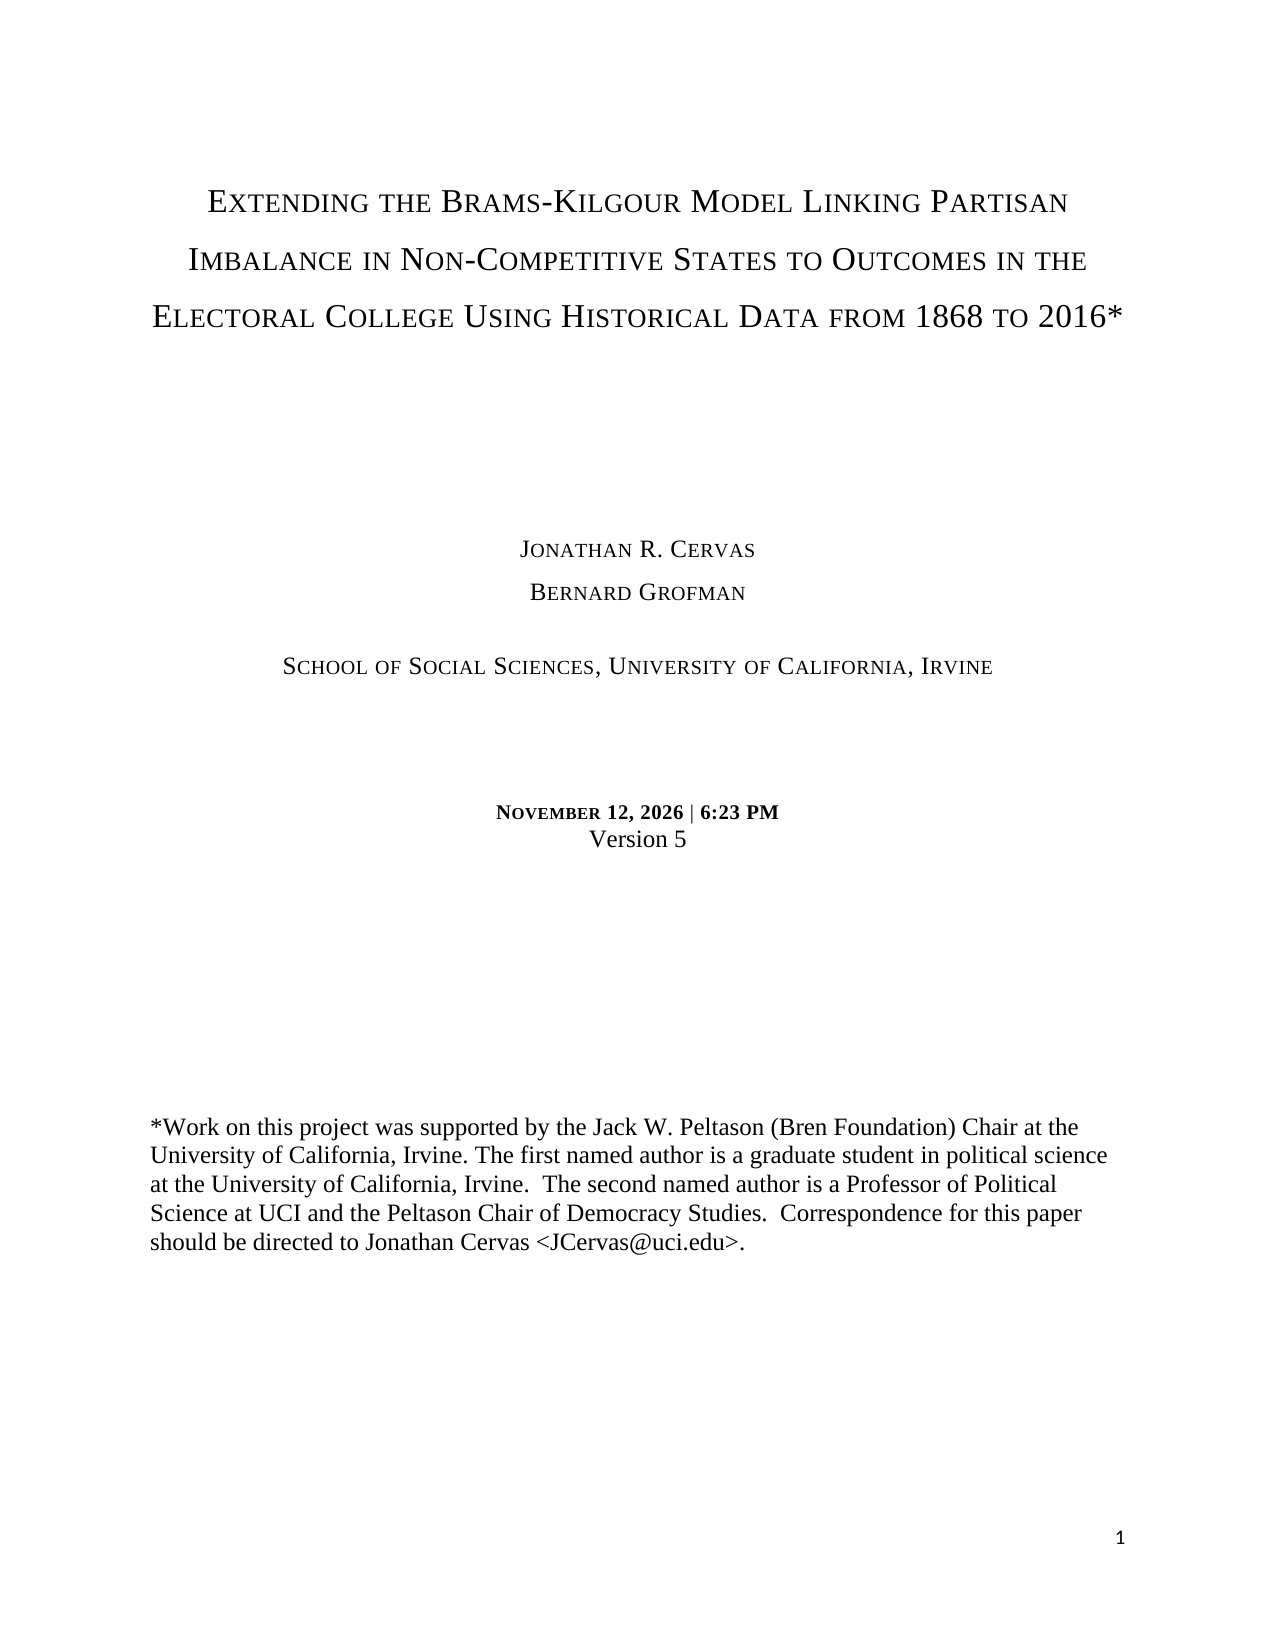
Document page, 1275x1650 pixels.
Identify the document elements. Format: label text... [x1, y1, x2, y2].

subtitle Extending the Brams-Kilgour Model Linking Partisan Imbalance in Non-Competitive States to Outcomes in the Electoral College Using Historical Data from 1868 to 2016* [150, 181, 1125, 334]
subtitle School of Social Sciences, University of California, Irvine [150, 651, 1125, 680]
subtitle May 20, 2017 | 3:44 PM [150, 800, 1125, 824]
text Version 5 [150, 824, 1125, 853]
text *Work on this project was supported by the Jack W. Peltason (Bren Foundation) Chair at the University of California, Irvine. The first named author is a graduate student in political science at the University of California, Irvine. The second named author is a Professor of Political Science at UCI and the Peltason Chair of Democracy Studies. Correspondence for this paper should be directed to Jonathan Cervas <JCervas@uci.edu>. [150, 1112, 1125, 1255]
subtitle Jonathan R. Cervas Bernard Grofman [150, 534, 1125, 606]
